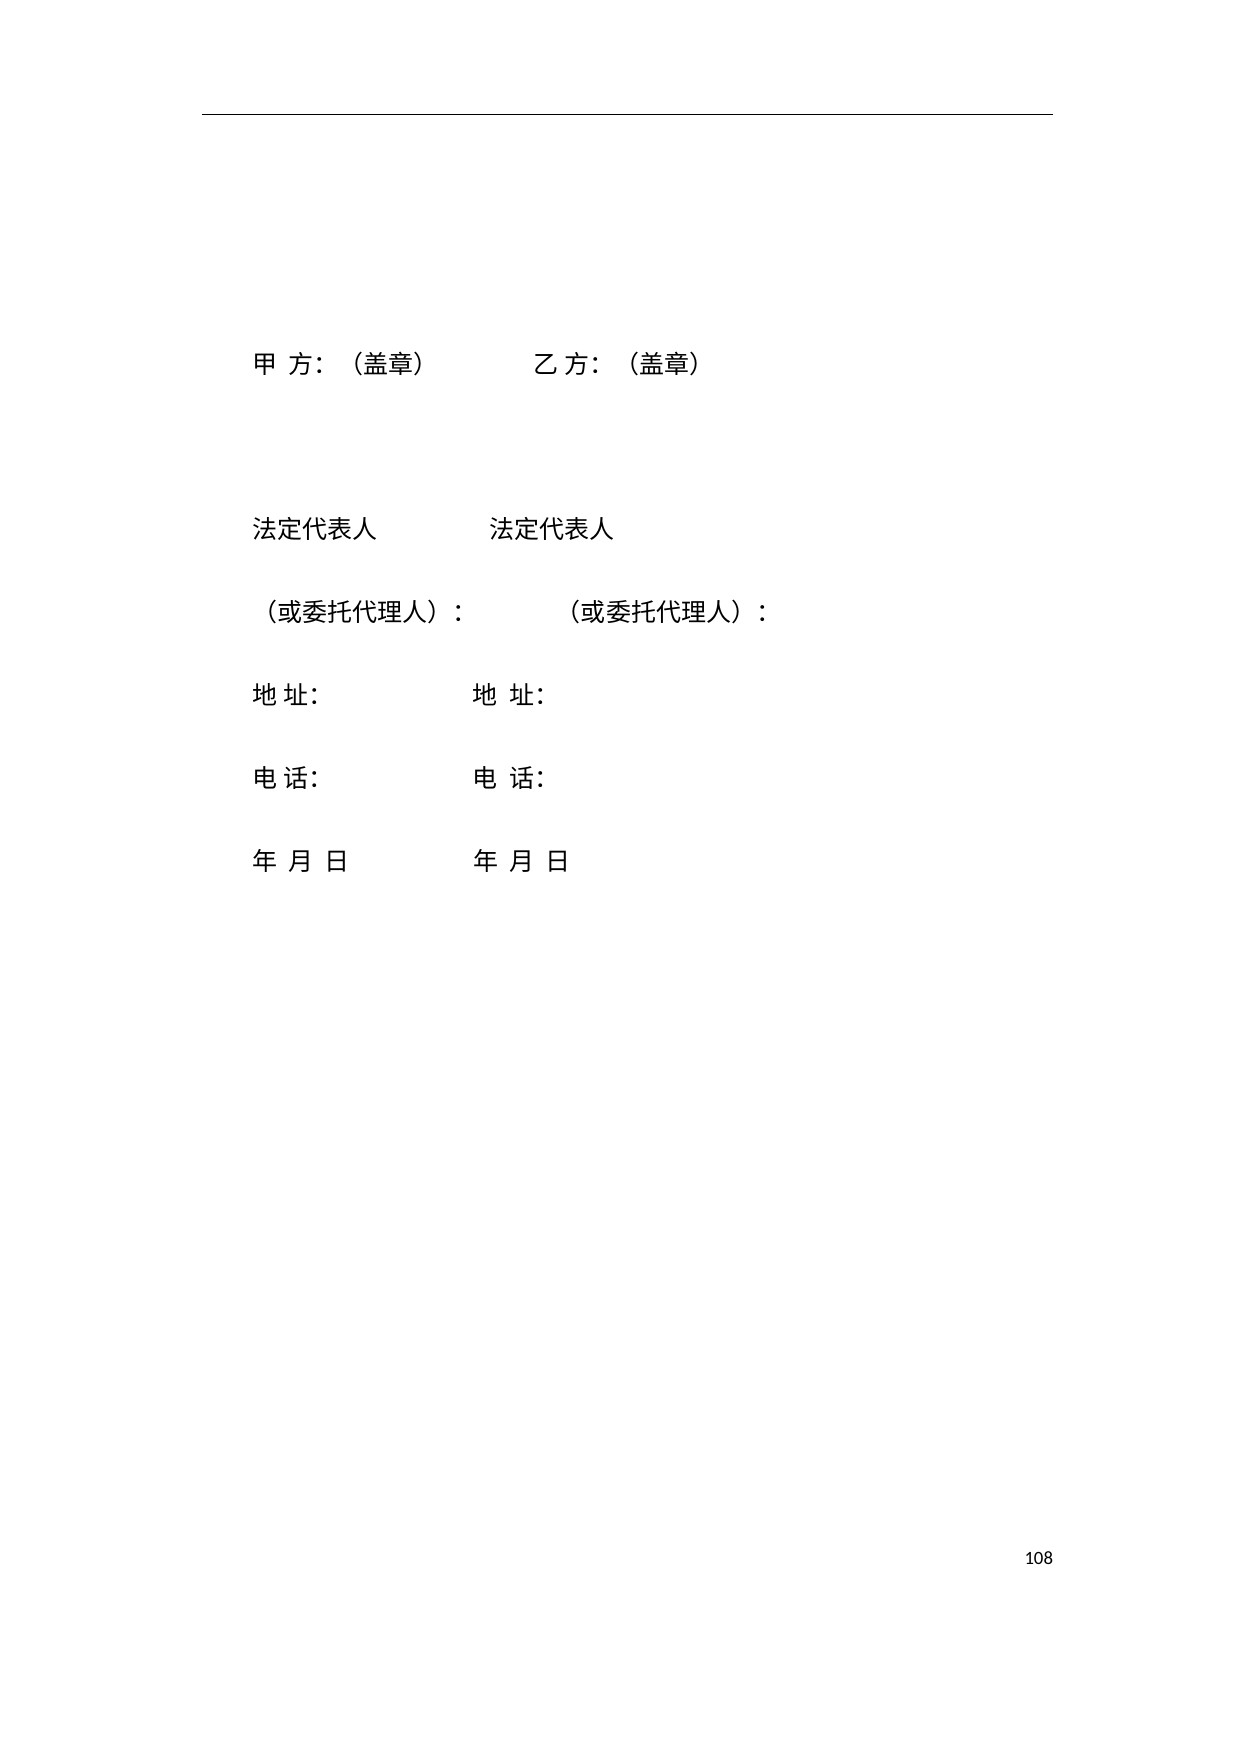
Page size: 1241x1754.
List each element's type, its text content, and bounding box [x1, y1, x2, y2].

text 年 月 日 年 月 日 [202, 827, 1053, 892]
text 地 址： 地 址： [202, 661, 1053, 726]
text 电 话： 电 话： [202, 744, 1053, 809]
text 法定代表人 法定代表人 [202, 495, 1053, 560]
text 甲 方：（盖章） 乙 方：（盖章） [202, 330, 1053, 395]
text （或委托代理人）： （或委托代理人）： [202, 578, 1053, 643]
